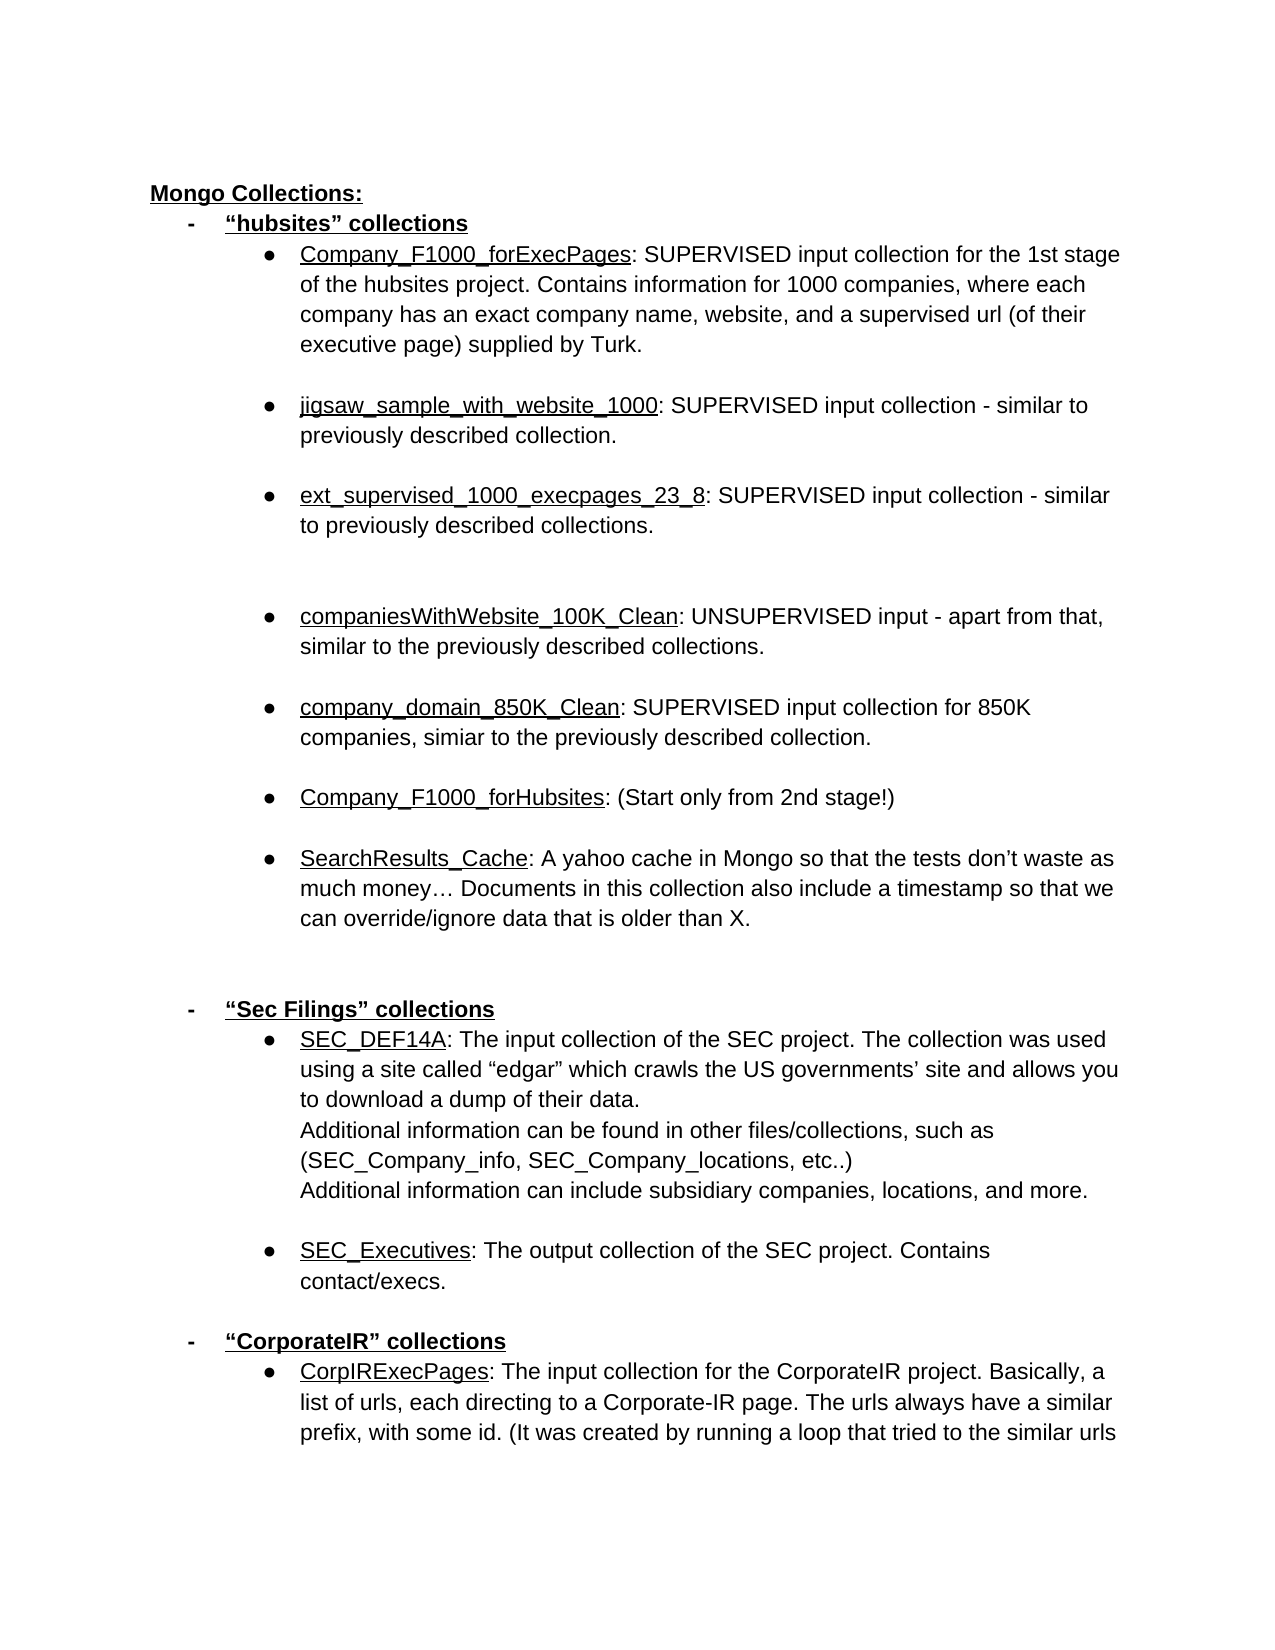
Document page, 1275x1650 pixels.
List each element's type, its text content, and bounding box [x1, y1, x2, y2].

list “Sec Filings” collections [187, 996, 1125, 1022]
list ext_supervised_1000_execpages_23_8: SUPERVISED input collection - similar to previously described collections. [262, 482, 1125, 539]
list SEC_Executives: The output collection of the SEC project. Contains contact/execs. [262, 1237, 1125, 1294]
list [262, 1358, 1125, 1445]
list Company_F1000_forExecPages: SUPERVISED input collection for the 1st stage of the hubsites project. Contains information for 1000 companies, where each company has an exact company name, website, and a supervised url (of their executive page) supplied by Turk. [262, 241, 1125, 358]
list company_domain_850K_Clean: SUPERVISED input collection for 850K companies, simiar to the previously described collection. [262, 694, 1125, 750]
list SEC_DEF14A: The input collection of the SEC project. The collection was used using a site called “edgar” which crawls the US governments’ site and allows you to download a dump of their data. Additional information can be found in other files/collections, such as (SEC_Company_info, SEC_Company_locations, etc..) Additional information can include subsidiary companies, locations, and more. [262, 1026, 1125, 1234]
list companiesWithWebsite_100K_Clean: UNSUPERVISED input - apart from that, similar to the previously described collections. [262, 603, 1125, 660]
list jigsaw_sample_with_website_1000: SUPERVISED input collection - similar to previously described collection. [262, 392, 1125, 448]
list Company_F1000_forHubsites: (Start only from 2nd stage!) [262, 784, 1125, 811]
list “CorporateIR” collections [187, 1328, 1125, 1354]
list “hubsites” collections [187, 210, 1125, 237]
text Mongo Collections: [150, 180, 1125, 207]
list SearchResults_Cache: A yahoo cache in Mongo so that the tests don’t waste as much money… Documents in this collection also include a timestamp so that we can override/ignore data that is older than X. [262, 845, 1125, 932]
